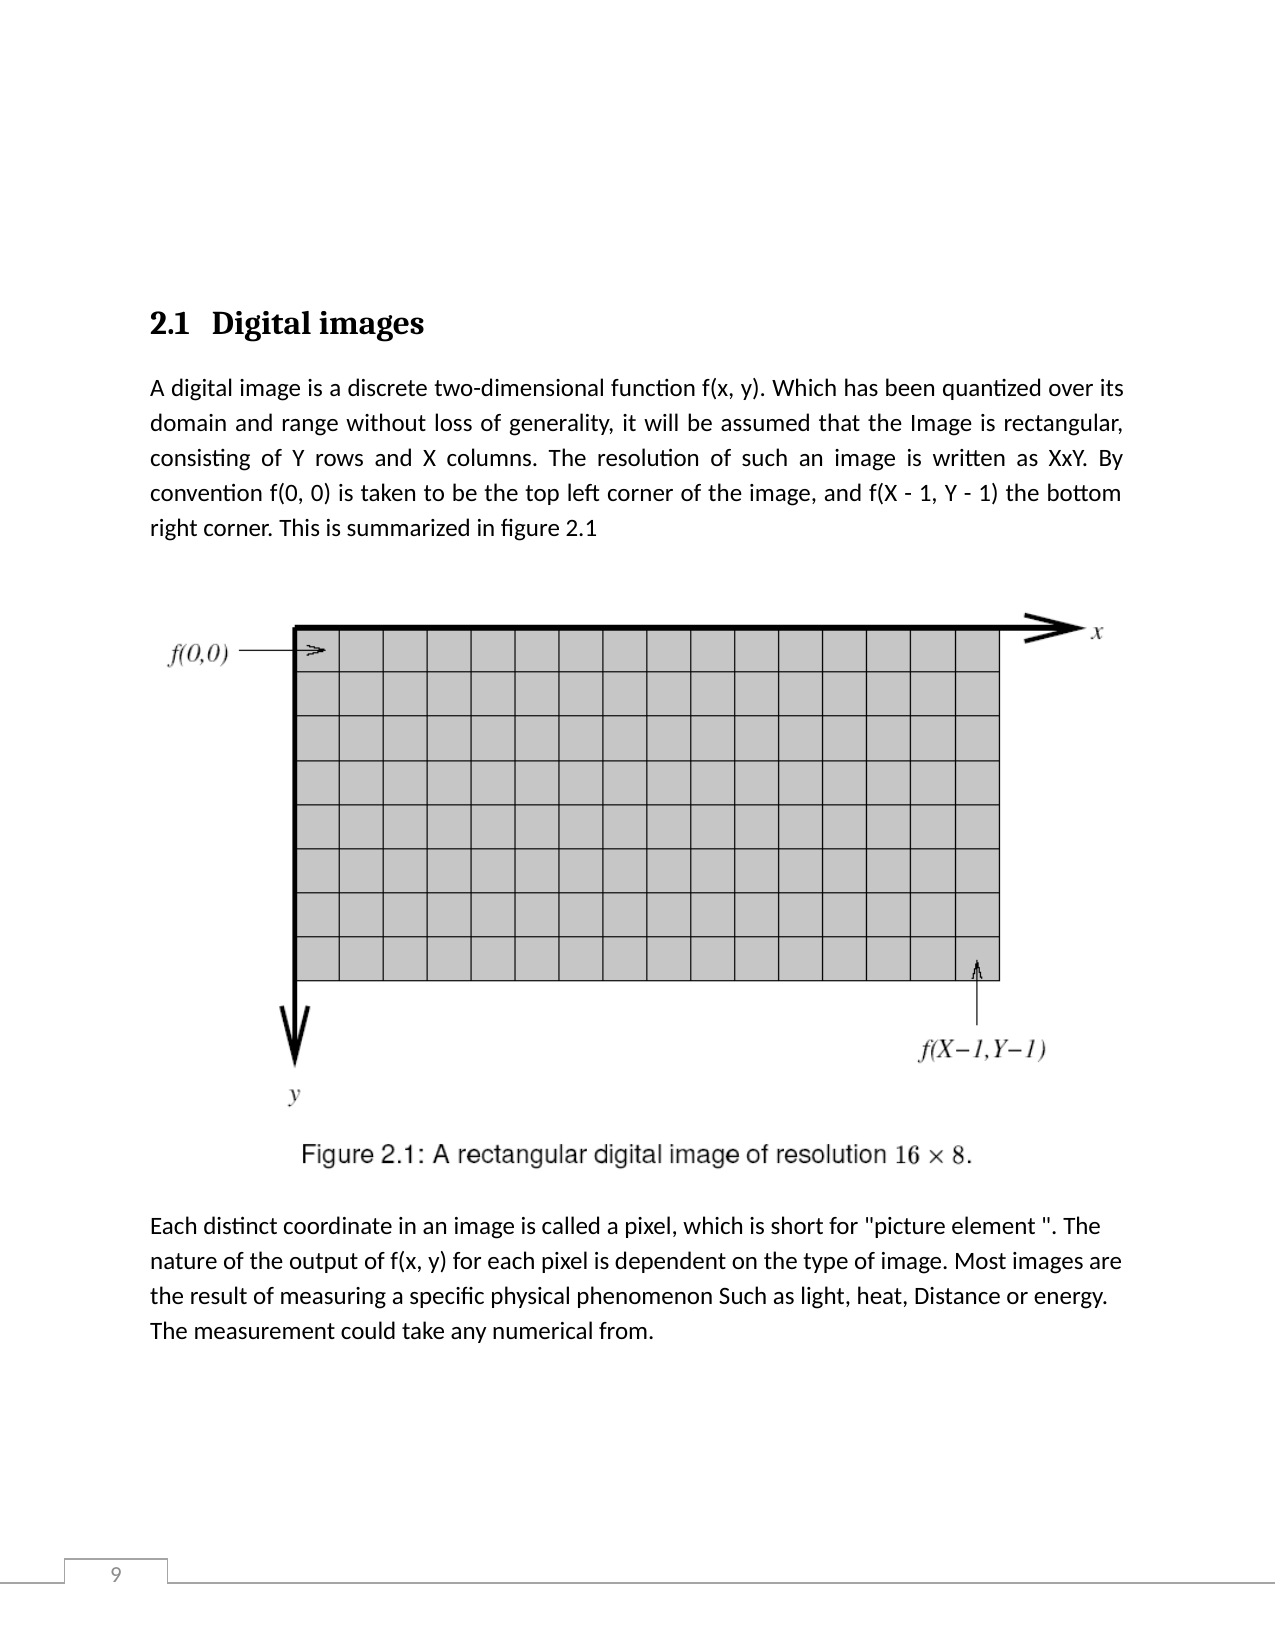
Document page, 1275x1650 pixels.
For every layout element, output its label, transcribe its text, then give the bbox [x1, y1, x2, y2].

picture [150, 575, 1125, 1181]
text Each distinct coordinate in an image is called a pixel, which is short for "picture element ". The nature of the output of f(x, y) for each pixel is dependent on the type of image. Most images are the result of measuring a specific physical phenomenon Such as light, heat, Distance or energy. The measurement could take any numerical from. [150, 1210, 1125, 1345]
text A digital image is a discrete two-dimensional function f(x, y). Which has been quantized over its domain and range without loss of generality, it will be assumed that the Image is rectangular, consisting of Y rows and X columns. The resolution of such an image is written as XxY. By convention f(0, 0) is taken to be the top left corner of the image, and f(X - 1, Y - 1) the bottom right corner. This is summarized in figure 2.1 [150, 372, 1125, 542]
text 2.1 Digital images [150, 304, 1125, 342]
